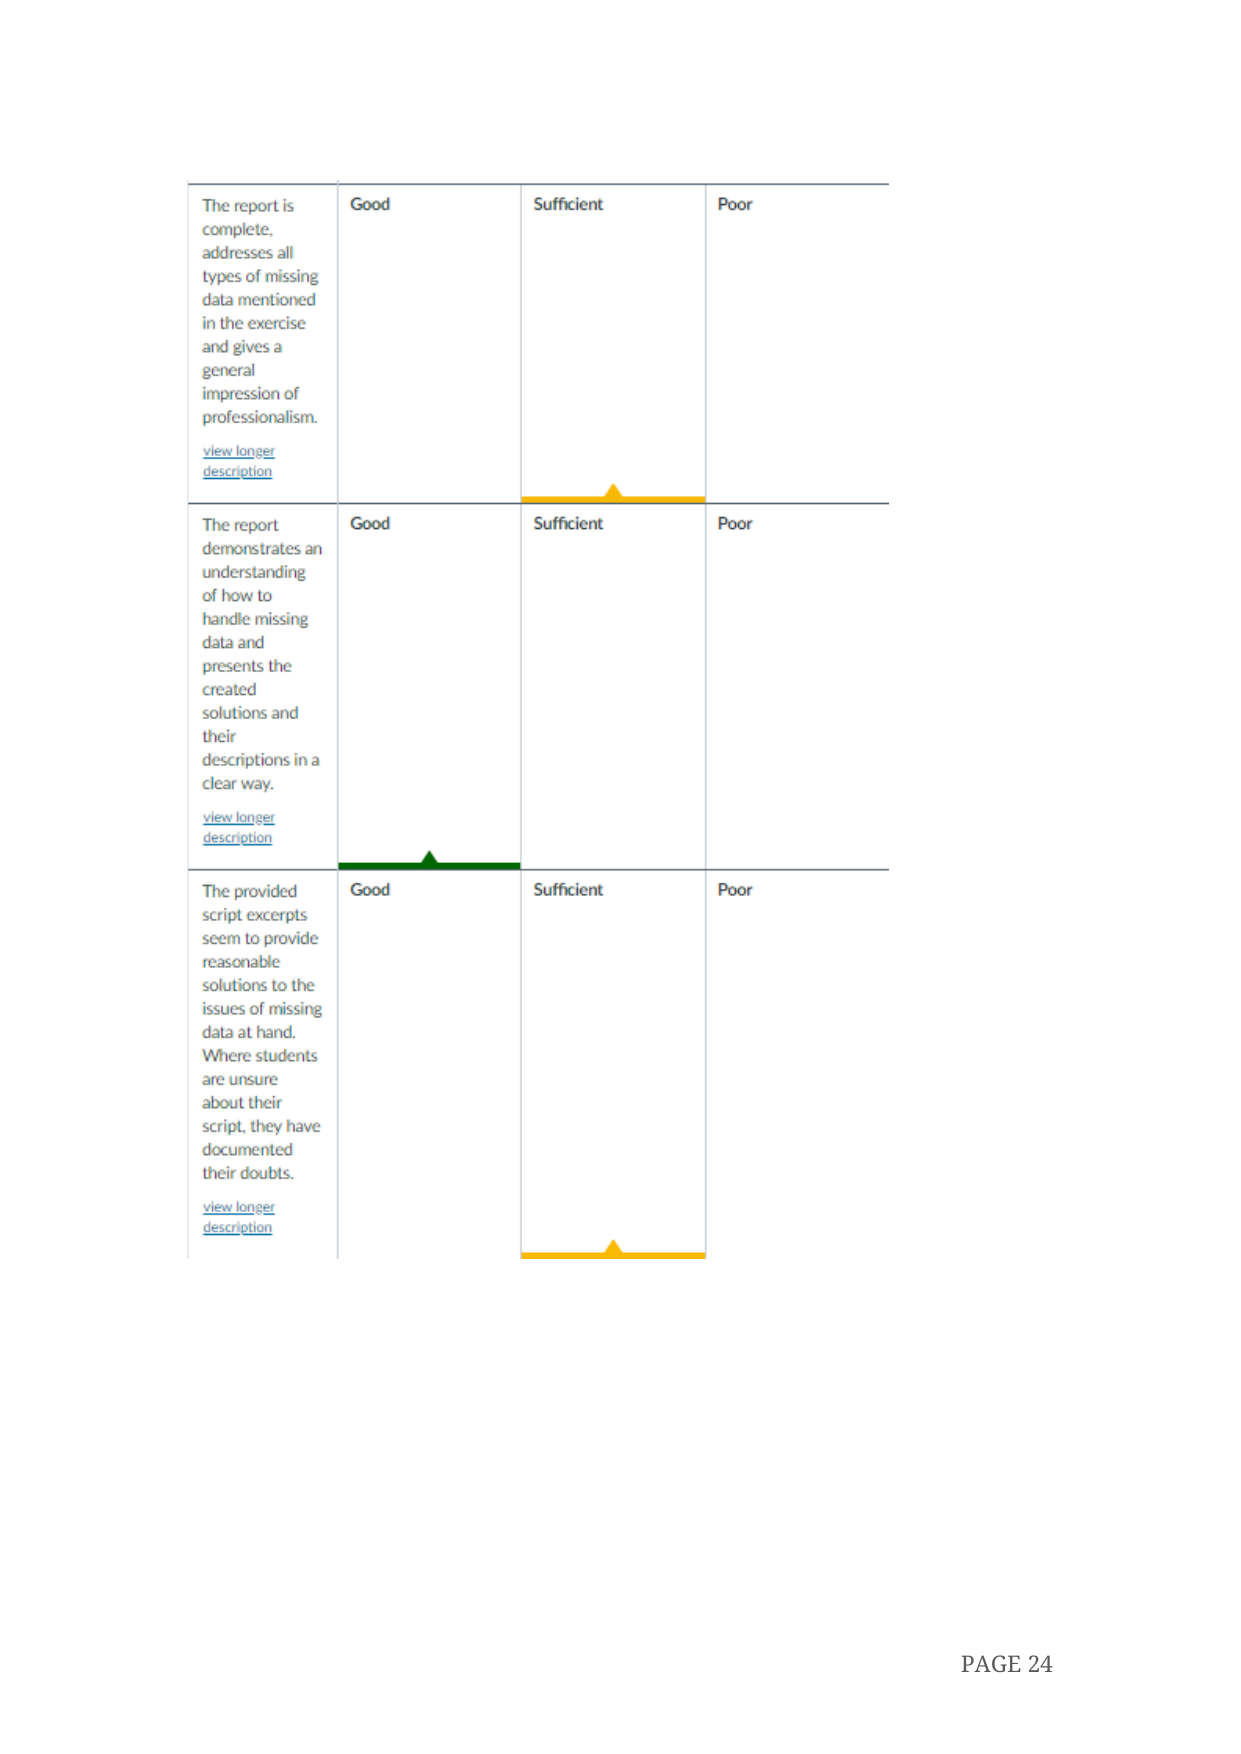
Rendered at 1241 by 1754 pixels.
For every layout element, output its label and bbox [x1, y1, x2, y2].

picture [187, 180, 889, 1259]
